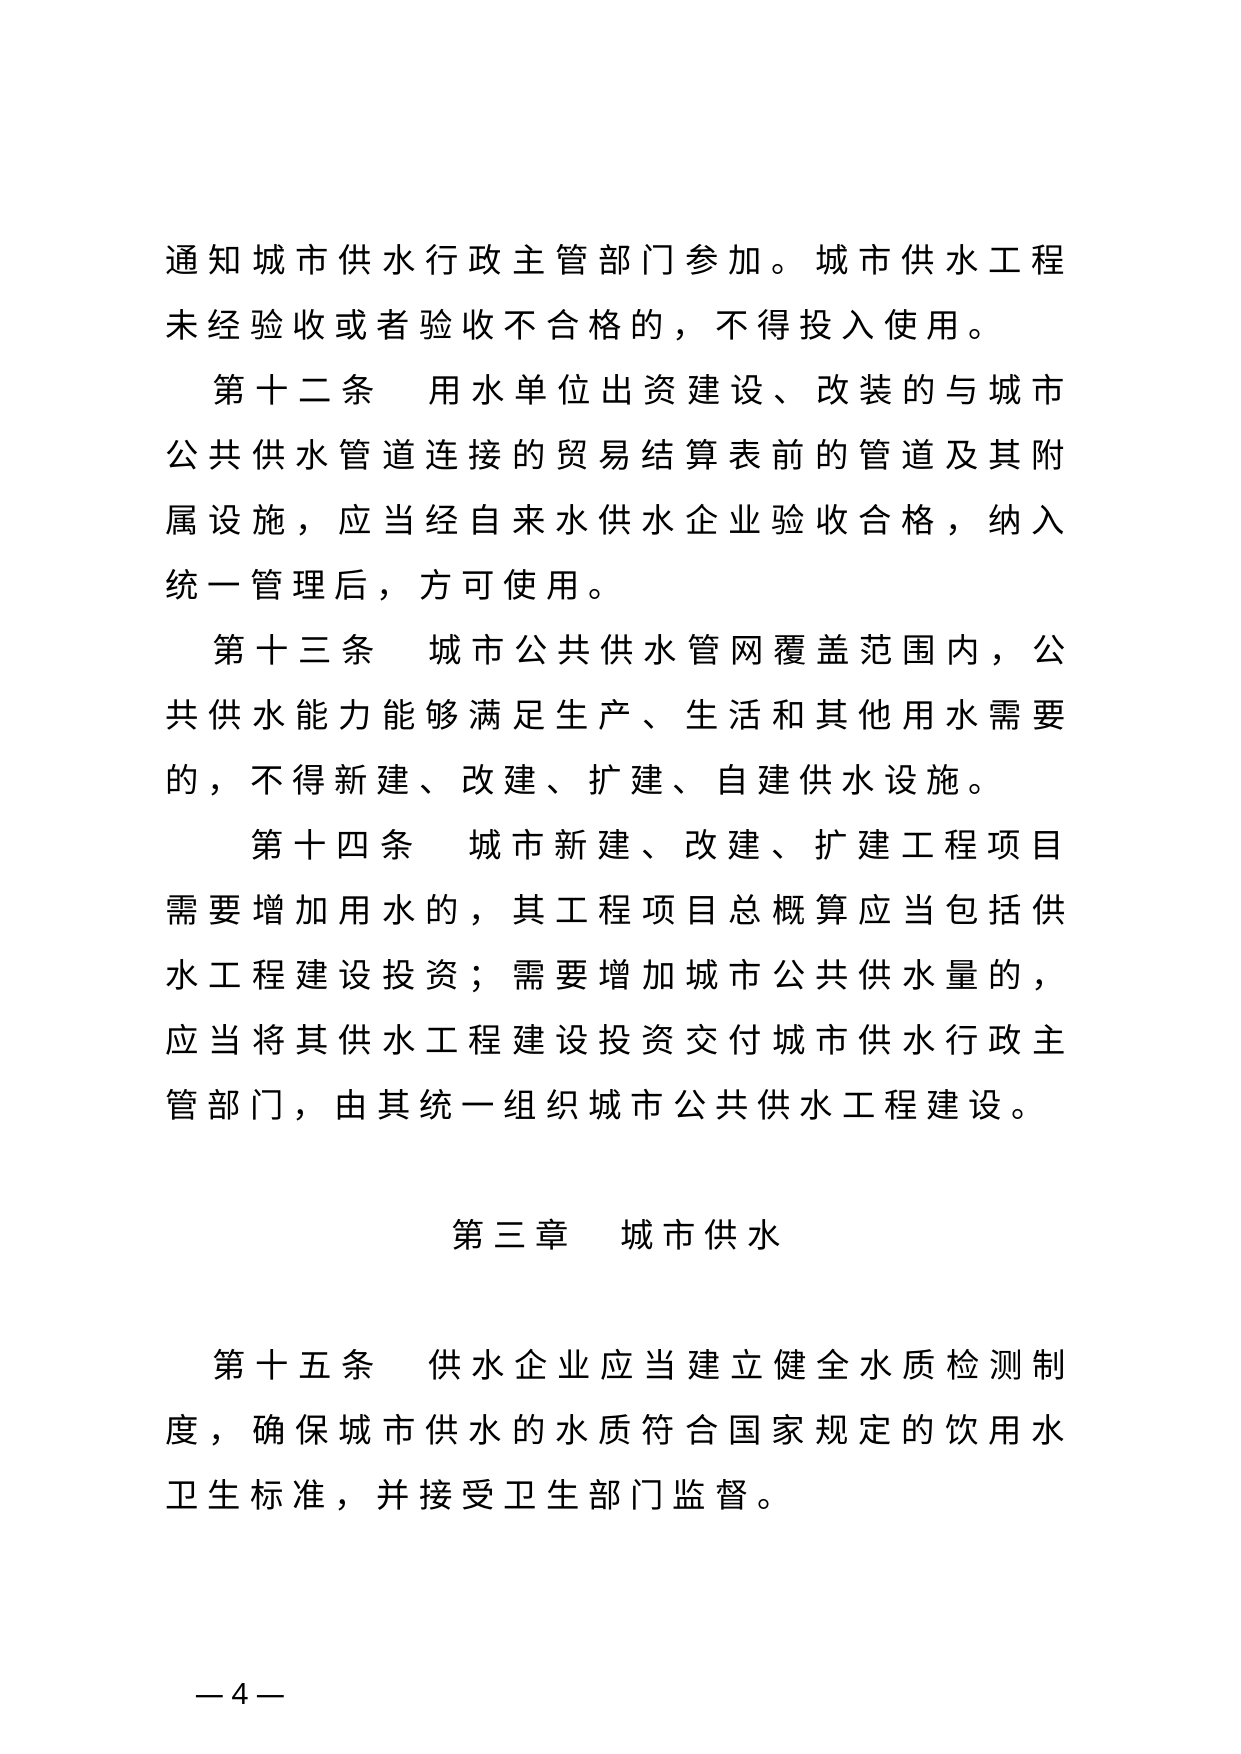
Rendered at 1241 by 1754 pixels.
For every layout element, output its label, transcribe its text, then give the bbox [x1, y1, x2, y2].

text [165, 226, 1075, 356]
text 第十二条 用水单位出资建设、改装的与城市公共供水管道连接的贸易结算表前的管道及其附属设施，应当经自来水供水企业验收合格，纳入统一管理后，方可使用。 [165, 356, 1075, 616]
text 第十五条 供水企业应当建立健全水质检测制度，确保城市供水的水质符合国家规定的饮用水卫生标准，并接受卫生部门监督。 [165, 1331, 1075, 1526]
text 第十三条 城市公共供水管网覆盖范围内，公共供水能力能够满足生产、生活和其他用水需要的，不得新建、改建、扩建、自建供水设施。 [165, 616, 1075, 811]
text 第三章 城市供水 [165, 1201, 1075, 1266]
text 第十四条 城市新建、改建、扩建工程项目需要增加用水的，其工程项目总概算应当包括供水工程建设投资；需要增加城市公共供水量的，应当将其供水工程建设投资交付城市供水行政主管部门，由其统一组织城市公共供水工程建设。 [165, 811, 1075, 1136]
